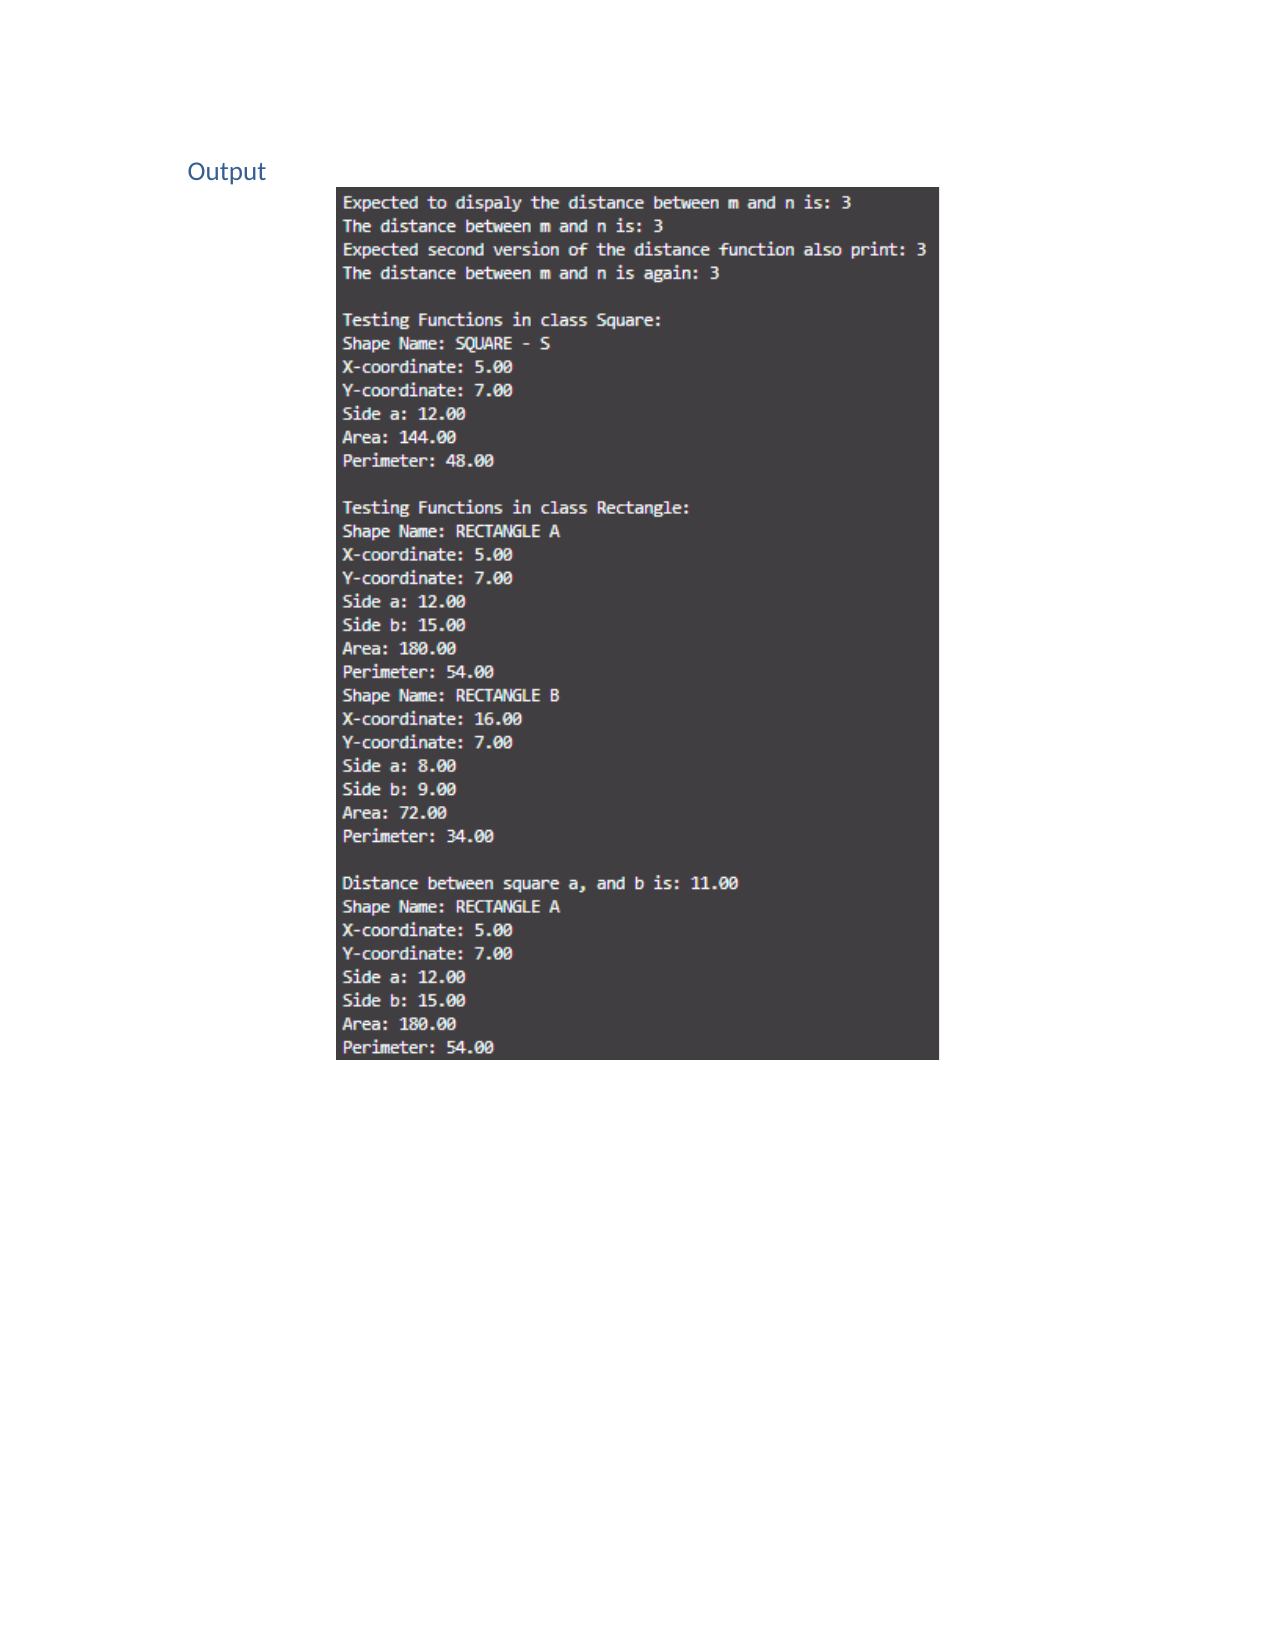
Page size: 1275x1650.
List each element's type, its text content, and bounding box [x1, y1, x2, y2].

picture [336, 187, 940, 1060]
subtitle Output [187, 154, 1087, 187]
